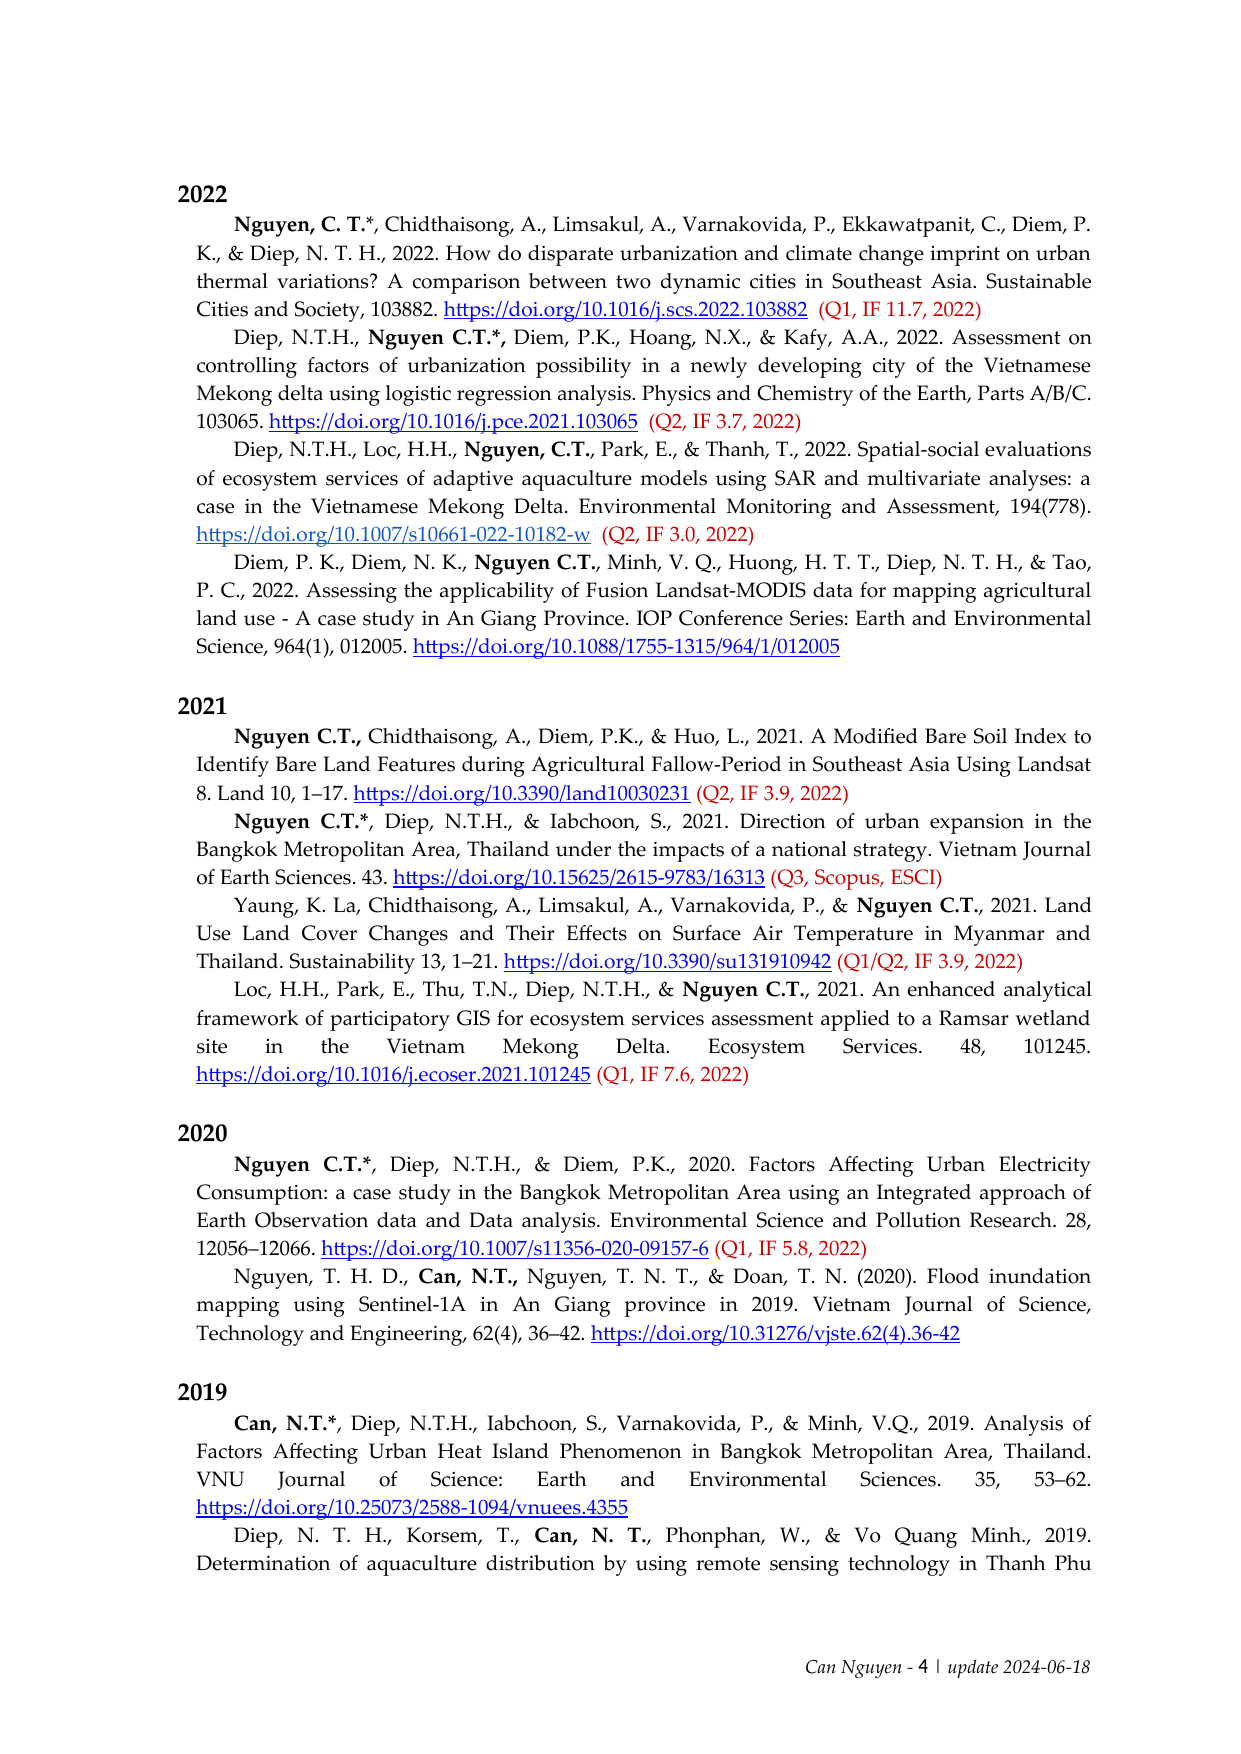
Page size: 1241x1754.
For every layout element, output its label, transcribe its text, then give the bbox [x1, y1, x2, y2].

text Nguyen C.T.*, Diep, N.T.H., & Iabchoon, S., 2021. Direction of urban expansion in the Bangkok Metropolitan Area, Thailand under the impacts of a national strategy. Vietnam Journal of Earth Sciences. 43. https://doi.org/10.15625/2615-9783/16313 (Q3, Scopus, ESCI) [196, 806, 1092, 890]
text Can, N.T.*, Diep, N.T.H., Iabchoon, S., Varnakovida, P., & Minh, V.Q., 2019. Analysis of Factors Affecting Urban Heat Island Phenomenon in Bangkok Metropolitan Area, Thailand. VNU Journal of Science: Earth and Environmental Sciences. 35, 53–62. https://doi.org/10.25073/2588-1094/vnuees.4355 [196, 1408, 1092, 1520]
text Nguyen, C. T.*, Chidthaisong, A., Limsakul, A., Varnakovida, P., Ekkawatpanit, C., Diem, P. K., & Diep, N. T. H., 2022. How do disparate urbanization and climate change imprint on urban thermal variations? A comparison between two dynamic cities in Southeast Asia. Sustainable Cities and Society, 103882. https://doi.org/10.1016/j.scs.2022.103882 (Q1, IF 11.7, 2022) [196, 209, 1092, 322]
text 2022 [177, 176, 1092, 209]
text Diep, N.T.H., Loc, H.H., Nguyen, C.T., Park, E., & Thanh, T., 2022. Spatial-social evaluations of ecosystem services of adaptive aquaculture models using SAR and multivariate analyses: a case in the Vietnamese Mekong Delta. Environmental Monitoring and Assessment, 194(778). https://doi.org/10.1007/s10661-022-10182-w (Q2, IF 3.0, 2022) [196, 434, 1092, 547]
text 2019 [177, 1374, 1092, 1408]
text Nguyen, T. H. D., Can, N.T., Nguyen, T. N. T., & Doan, T. N. (2020). Flood inundation mapping using Sentinel-1A in An Giang province in 2019. Vietnam Journal of Science, Technology and Engineering, 62(4), 36–42. https://doi.org/10.31276/vjste.62(4).36-42 [196, 1261, 1092, 1346]
text Diep, N.T.H., Nguyen C.T.*, Diem, P.K., Hoang, N.X., & Kafy, A.A., 2022. Assessment on controlling factors of urbanization possibility in a newly developing city of the Vietnamese Mekong delta using logistic regression analysis. Physics and Chemistry of the Earth, Parts A/B/C. 103065. https://doi.org/10.1016/j.pce.2021.103065 (Q2, IF 3.7, 2022) [196, 322, 1092, 434]
text Diem, P. K., Diem, N. K., Nguyen C.T., Minh, V. Q., Huong, H. T. T., Diep, N. T. H., & Tao, P. C., 2022. Assessing the applicability of Fusion Landsat-MODIS data for mapping agricultural land use - A case study in An Giang Province. IOP Conference Series: Earth and Environmental Science, 964(1), 012005. https://doi.org/10.1088/1755-1315/964/1/012005 [196, 547, 1092, 659]
text Loc, H.H., Park, E., Thu, T.N., Diep, N.T.H., & Nguyen C.T., 2021. An enhanced analytical framework of participatory GIS for ecosystem services assessment applied to a Ramsar wetland site in the Vietnam Mekong Delta. Ecosystem Services. 48, 101245. https://doi.org/10.1016/j.ecoser.2021.101245 (Q1, IF 7.6, 2022) [196, 974, 1092, 1087]
text Nguyen C.T., Chidthaisong, A., Diem, P.K., & Huo, L., 2021. A Modified Bare Soil Index to Identify Bare Land Features during Agricultural Fallow-Period in Southeast Asia Using Landsat 8. Land 10, 1–17. https://doi.org/10.3390/land10030231 (Q2, IF 3.9, 2022) [196, 721, 1092, 806]
text 2021 [177, 688, 1092, 721]
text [196, 1520, 1092, 1576]
text Yaung, K. La, Chidthaisong, A., Limsakul, A., Varnakovida, P., & Nguyen C.T., 2021. Land Use Land Cover Changes and Their Effects on Surface Air Temperature in Myanmar and Thailand. Sustainability 13, 1–21. https://doi.org/10.3390/su131910942 (Q1/Q2, IF 3.9, 2022) [196, 890, 1092, 974]
text Nguyen C.T.*, Diep, N.T.H., & Diem, P.K., 2020. Factors Affecting Urban Electricity Consumption: a case study in the Bangkok Metropolitan Area using an Integrated approach of Earth Observation data and Data analysis. Environmental Science and Pollution Research. 28, 12056–12066. https://doi.org/10.1007/s11356-020-09157-6 (Q1, IF 5.8, 2022) [196, 1149, 1092, 1261]
text 2020 [177, 1115, 1092, 1149]
